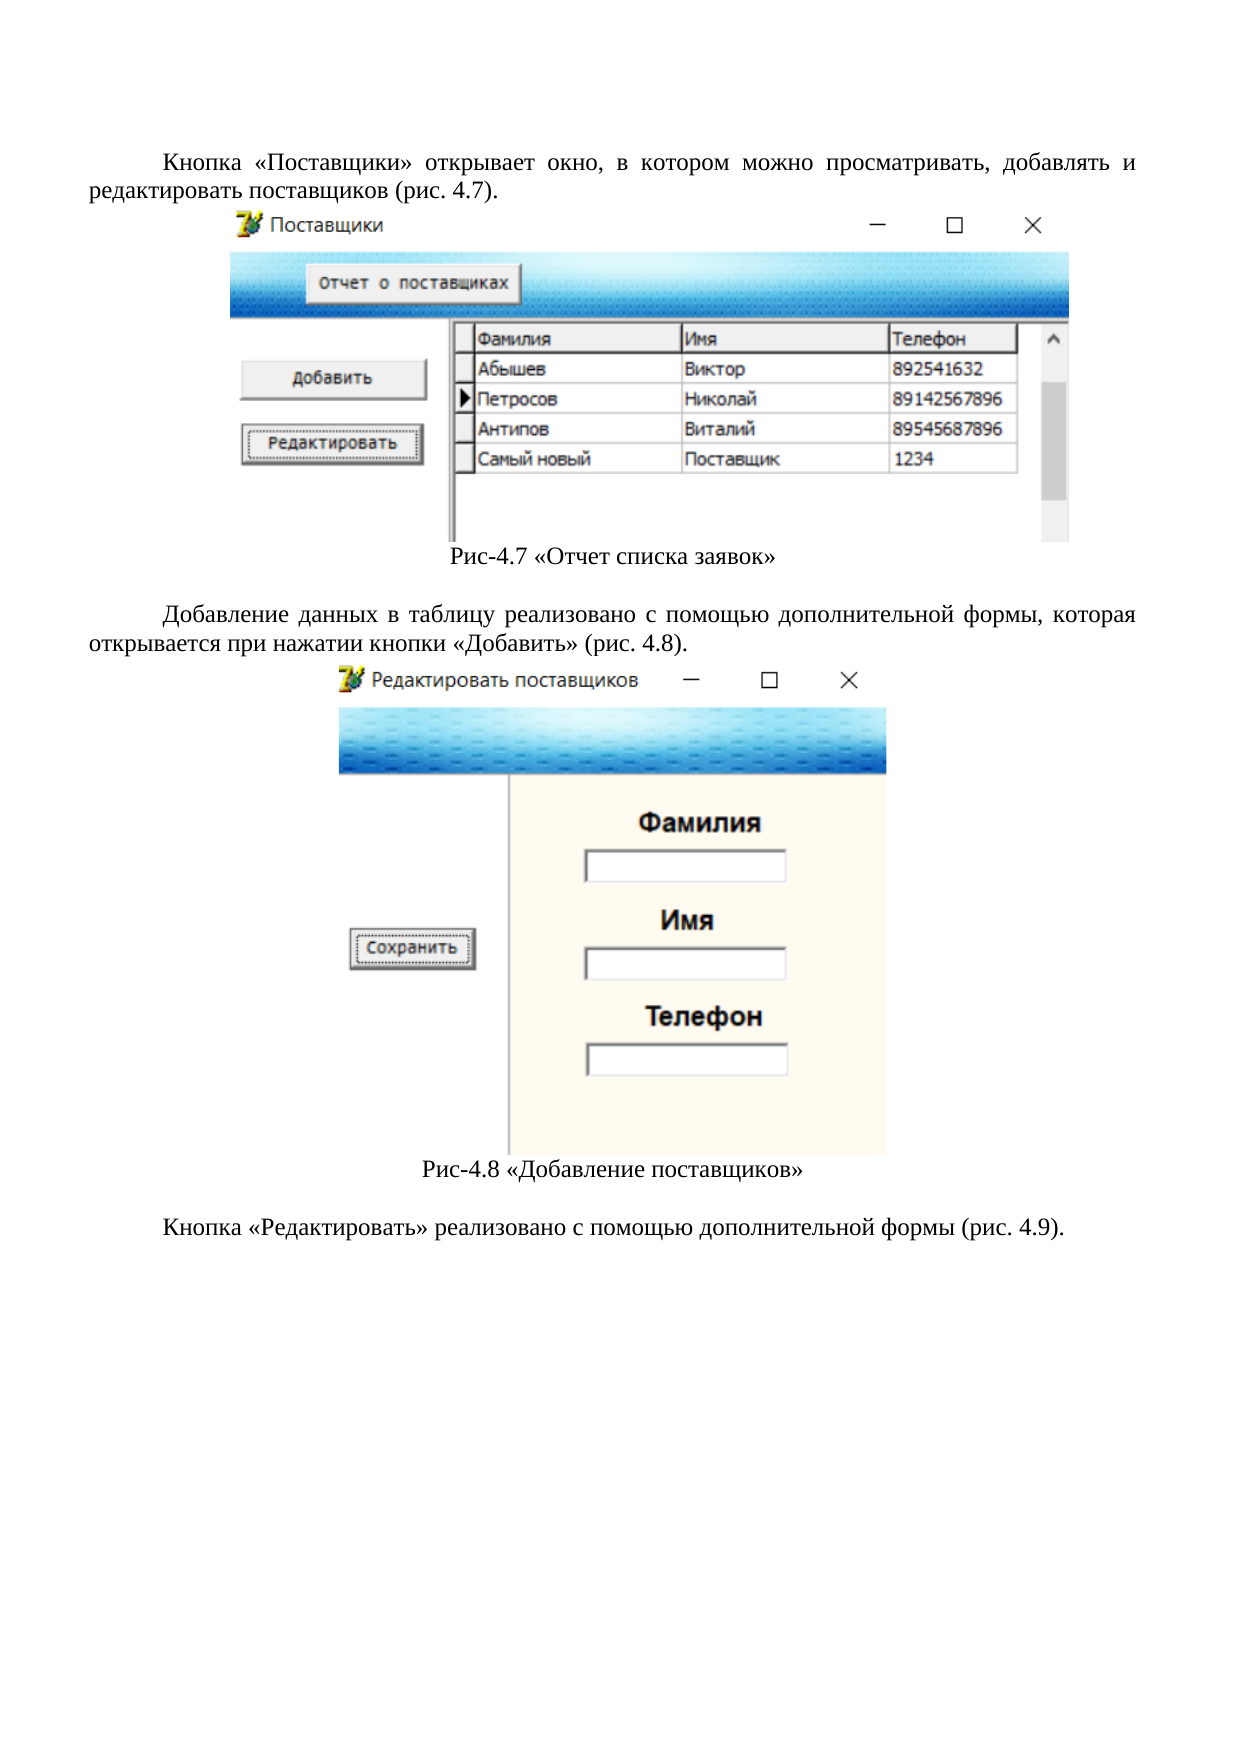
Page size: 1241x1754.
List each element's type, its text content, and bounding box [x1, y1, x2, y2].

text Кнопка «Поставщики» открывает окно, в котором можно просматривать, добавлять и редактировать поставщиков (рис. 4.7). [88, 147, 1137, 204]
picture [230, 204, 1069, 542]
text Рис-4.7 «Отчет списка заявок» [88, 541, 1137, 570]
text Кнопка «Редактировать» реализовано с помощью дополнительной формы (рис. 4.9). [88, 1212, 1137, 1240]
picture [338, 656, 887, 1155]
text Рис-4.8 «Добавление поставщиков» [88, 1154, 1137, 1183]
text Добавление данных в таблицу реализовано с помощью дополнительной формы, которая открывается при нажатии кнопки «Добавить» (рис. 4.8). [88, 599, 1137, 656]
